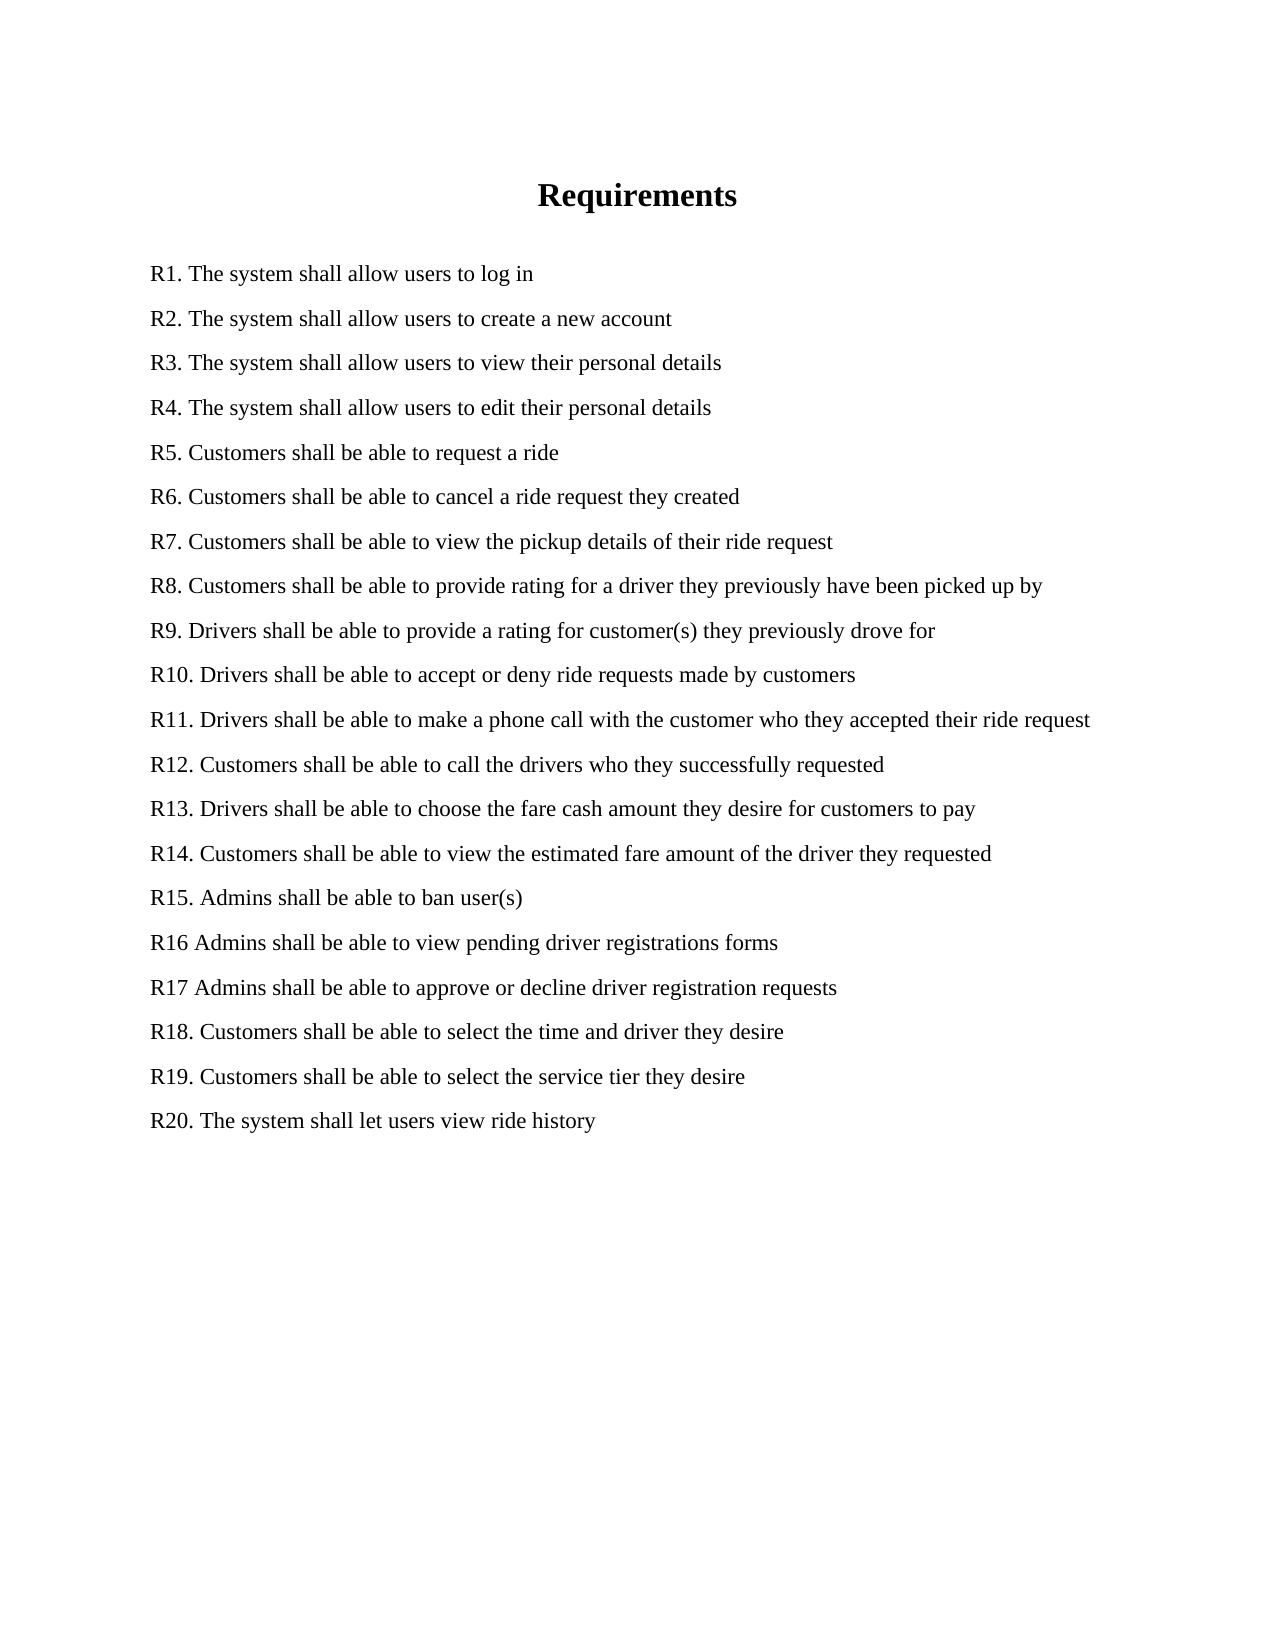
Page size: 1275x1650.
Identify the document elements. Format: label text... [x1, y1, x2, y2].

text R2. The system shall allow users to create a new account [150, 305, 1125, 331]
text R5. Customers shall be able to request a ride [150, 438, 1125, 465]
text R9. Drivers shall be able to provide a rating for customer(s) they previously drove for [150, 617, 1125, 643]
text R16 Admins shall be able to view pending driver registrations forms [150, 929, 1125, 955]
text R11. Drivers shall be able to make a phone call with the customer who they accepted their ride request [150, 706, 1125, 732]
subtitle Requirements [150, 175, 1125, 213]
text R13. Drivers shall be able to choose the fare cash amount they desire for customers to pay [150, 795, 1125, 822]
text R12. Customers shall be able to call the drivers who they successfully requested [150, 751, 1125, 777]
text R14. Customers shall be able to view the estimated fare amount of the driver they requested [150, 840, 1125, 866]
text R19. Customers shall be able to select the service tier they desire [150, 1063, 1125, 1089]
text R7. Customers shall be able to view the pickup details of their ride request [150, 528, 1125, 554]
text R3. The system shall allow users to view their personal details [150, 349, 1125, 376]
text R17 Admins shall be able to approve or decline driver registration requests [150, 973, 1125, 1000]
text R18. Customers shall be able to select the time and driver they desire [150, 1018, 1125, 1044]
text R4. The system shall allow users to edit their personal details [150, 394, 1125, 420]
text R6. Customers shall be able to cancel a ride request they created [150, 483, 1125, 509]
text R15. Admins shall be able to ban user(s) [150, 884, 1125, 911]
text R1. The system shall allow users to log in [150, 260, 1125, 287]
text R10. Drivers shall be able to accept or deny ride requests made by customers [150, 661, 1125, 688]
text R8. Customers shall be able to provide rating for a driver they previously have been picked up by [150, 572, 1125, 599]
text R20. The system shall let users view ride history [150, 1107, 1125, 1134]
